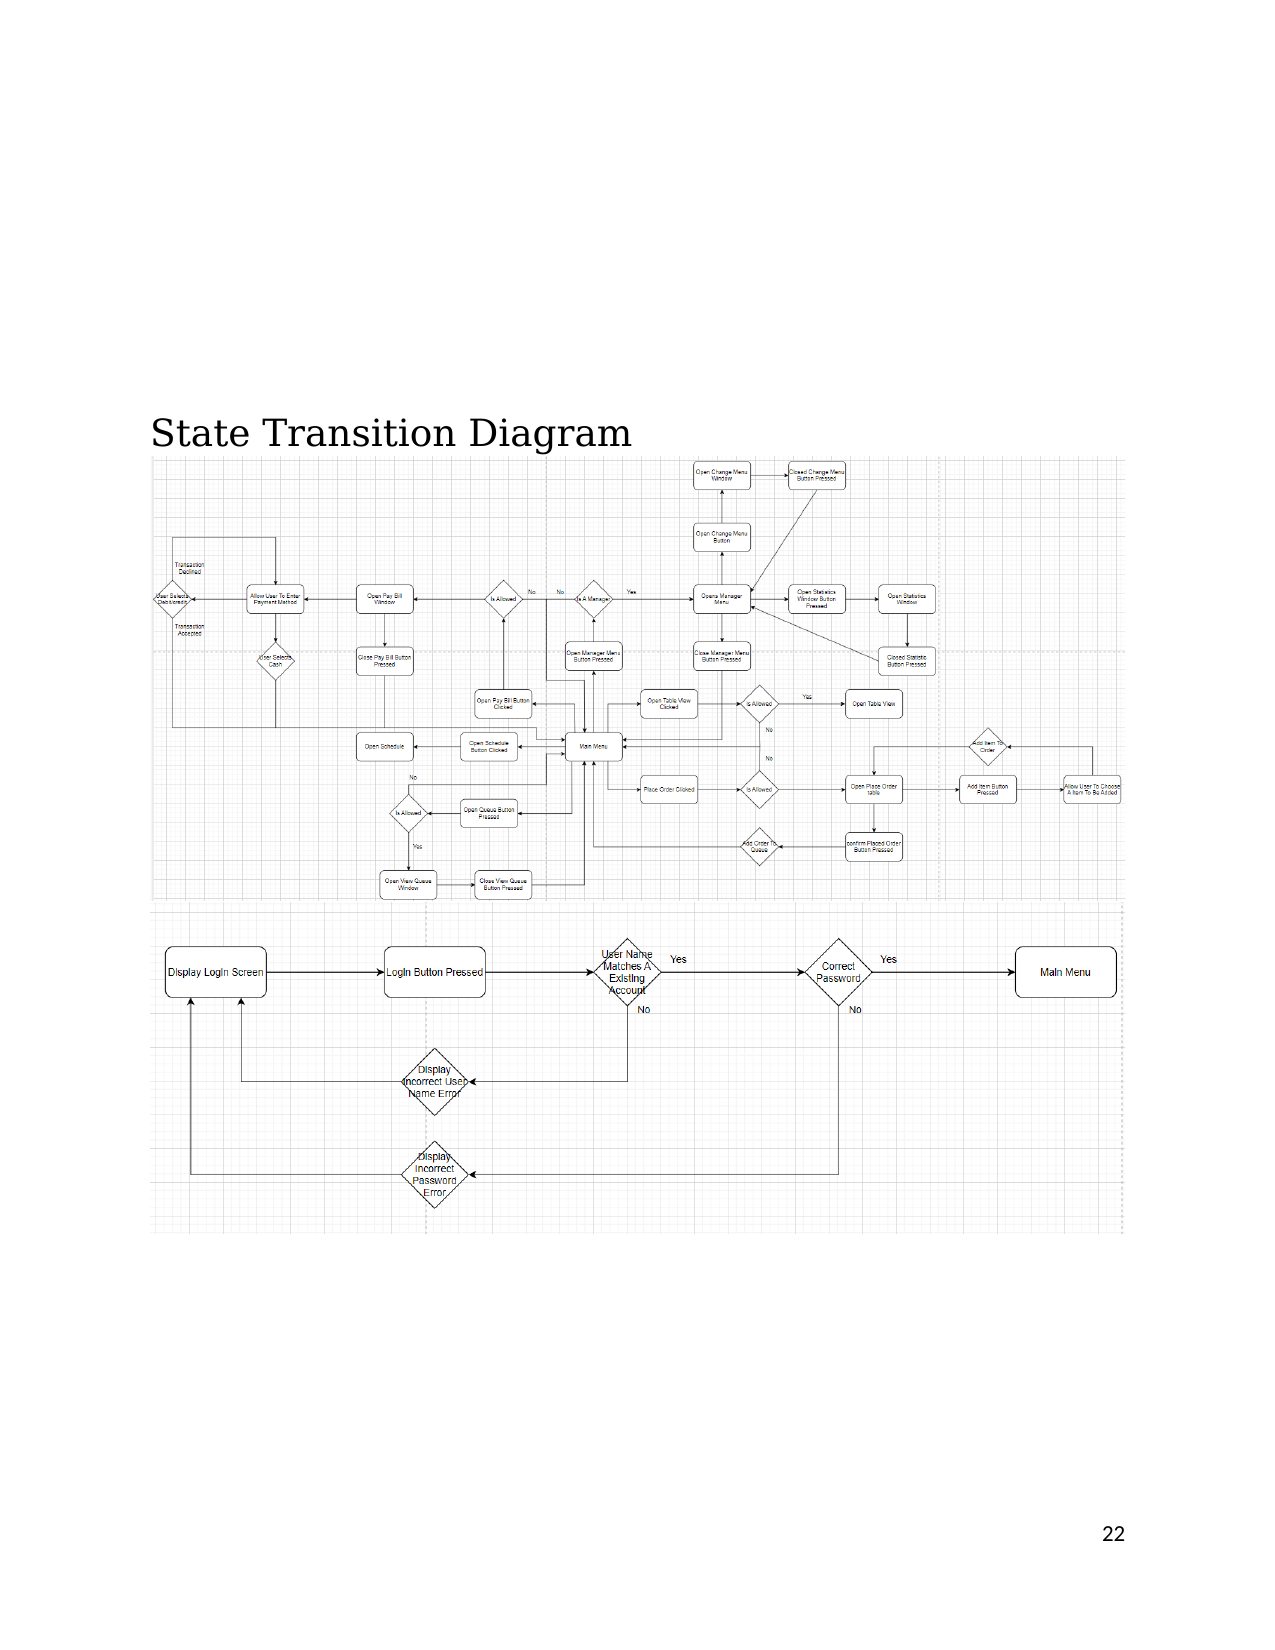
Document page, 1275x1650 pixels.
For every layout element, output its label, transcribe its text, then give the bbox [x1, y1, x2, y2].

picture [150, 456, 1125, 901]
text State Transition Diagram [150, 409, 1125, 456]
picture [150, 902, 1125, 1234]
